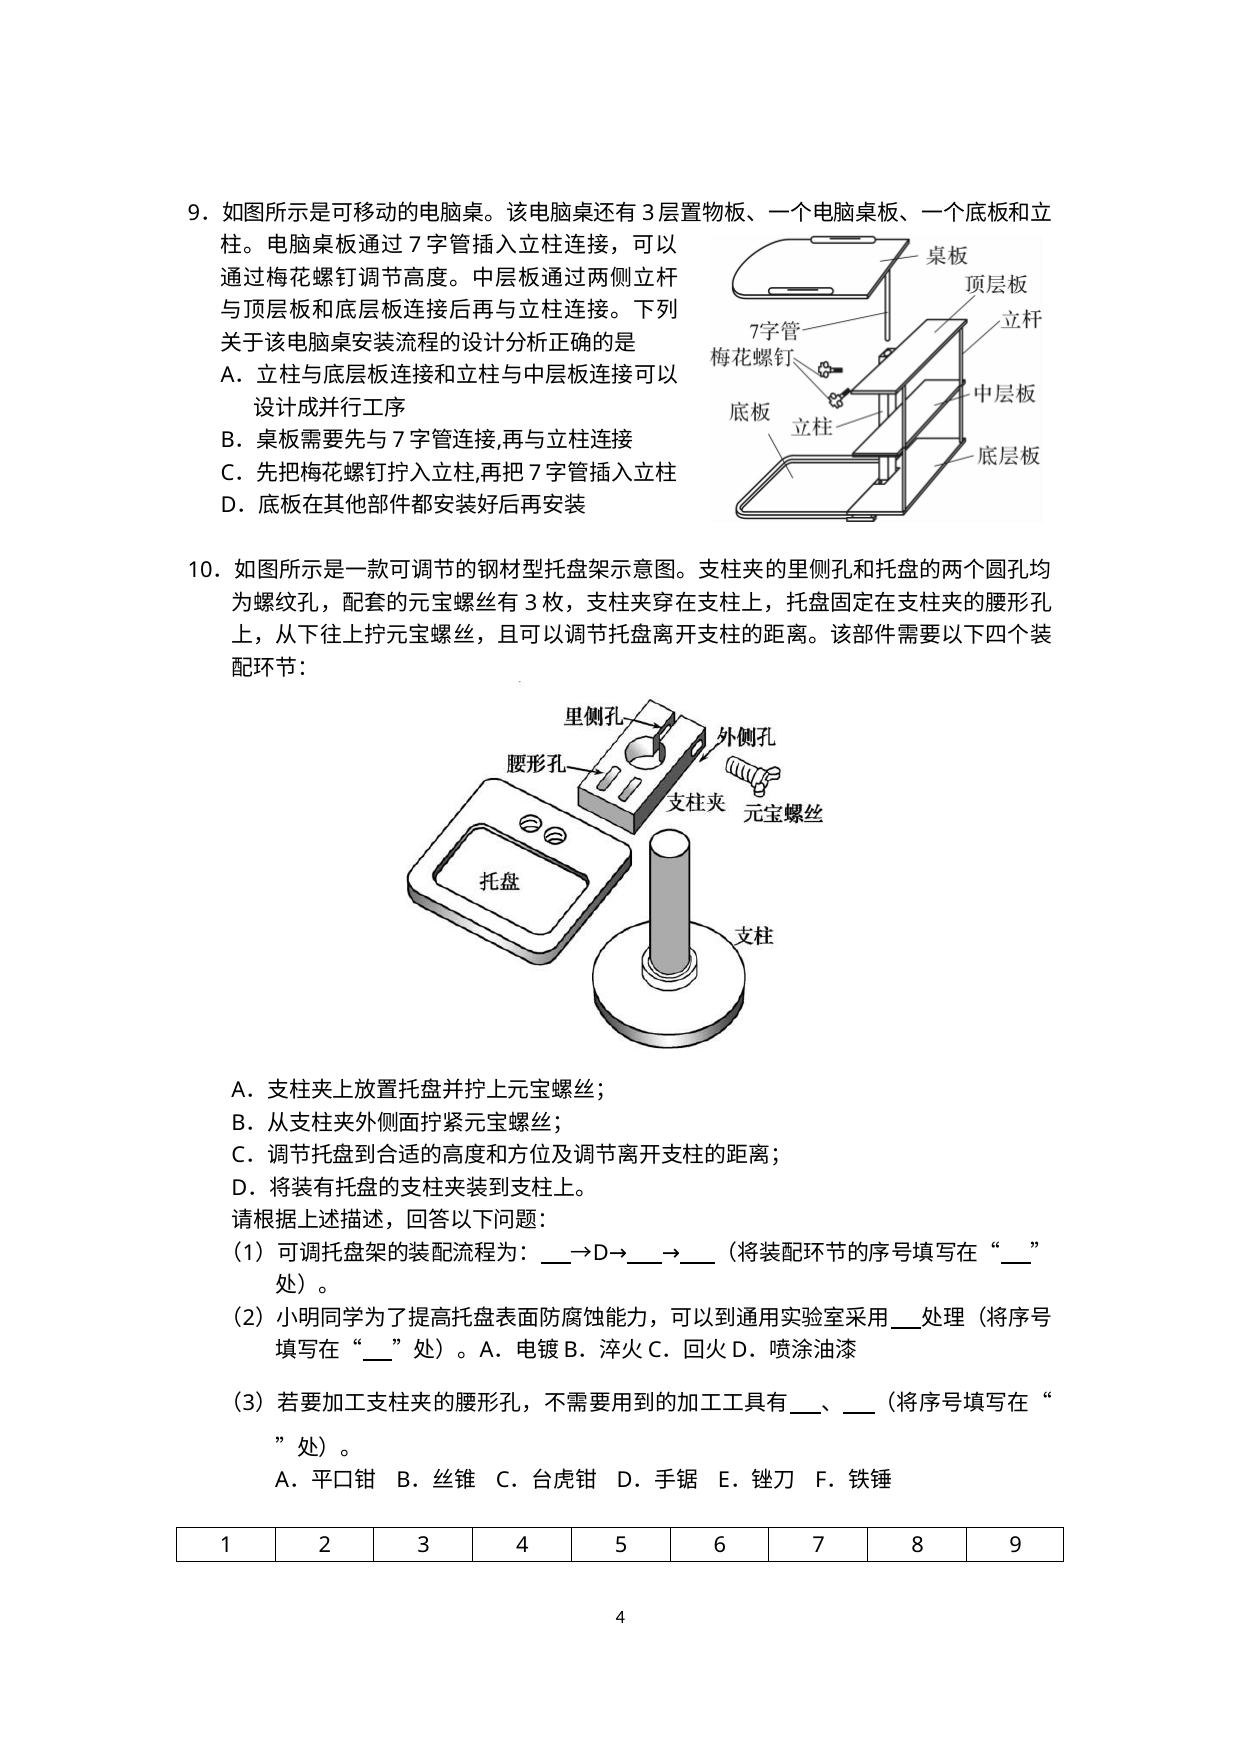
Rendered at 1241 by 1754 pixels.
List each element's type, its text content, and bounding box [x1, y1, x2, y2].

table_header 2 [276, 1528, 373, 1561]
text D．将装有托盘的支柱夹装到支柱上。 [231, 1169, 1053, 1202]
table_header 1 [177, 1528, 275, 1561]
table_header [690, 227, 1064, 552]
text A．支柱夹上放置托盘并拧上元宝螺丝； [231, 1072, 1053, 1104]
text （2）小明同学为了提高托盘表面防腐蚀能力，可以到通用实验室采用 处理（将序号填写在“ ”处）。A．电镀B．淬火C．回火D．喷涂油漆 [220, 1299, 1053, 1364]
text 9．如图所示是可移动的电脑桌。该电脑桌还有3层置物板、一个电脑桌板、一个底板和立 [187, 194, 1053, 227]
table_header 8 [868, 1528, 966, 1561]
text A．平口钳 B．丝锥 C．台虎钳 D．手锯 E．锉刀 F．铁锤 [231, 1462, 1053, 1494]
table_header 4 [473, 1528, 571, 1561]
table_header 3 [374, 1528, 472, 1561]
text （3）若要加工支柱夹的腰形孔，不需要用到的加工工具有 、 （将序号填写在“ ”处）。 [220, 1364, 1053, 1462]
picture [700, 227, 1051, 527]
text C．调节托盘到合适的高度和方位及调节离开支柱的距离； [231, 1137, 1053, 1169]
text B．从支柱夹外侧面拧紧元宝螺丝； [231, 1104, 1053, 1137]
picture [406, 681, 823, 1049]
table_header 9 [967, 1528, 1063, 1561]
text （1）可调托盘架的装配流程为： →D→ → （将装配环节的序号填写在“ ”处）。 [220, 1234, 1053, 1299]
table_header 5 [572, 1528, 670, 1561]
table_header 7 [769, 1528, 867, 1561]
text 请根据上述描述，回答以下问题： [231, 1202, 1053, 1234]
table_header 6 [671, 1528, 768, 1561]
text 10．如图所示是一款可调节的钢材型托盘架示意图。支柱夹的里侧孔和托盘的两个圆孔均为螺纹孔，配套的元宝螺丝有3枚，支柱夹穿在支柱上，托盘固定在支柱夹的腰形孔上，从下往上拧元宝螺丝，且可以调节托盘离开支柱的距离。该部件需要以下四个装配环节： [187, 552, 1053, 682]
table_header 柱。电脑桌板通过7字管插入立柱连接，可以通过梅花螺钉调节高度。中层板通过两侧立杆与顶层板和底层板连接后再与立柱连接。下列关于该电脑桌安装流程的设计分析正确的是 A．立柱与底层板连接和立柱与中层板连接可以设计成并行工序 B．桌板需要先与7字管连接,再与立柱连接 C．先把梅花螺钉拧入立柱,再把7字管插入立柱 D．底板在其他部件都安装好后再安装 [209, 227, 689, 552]
